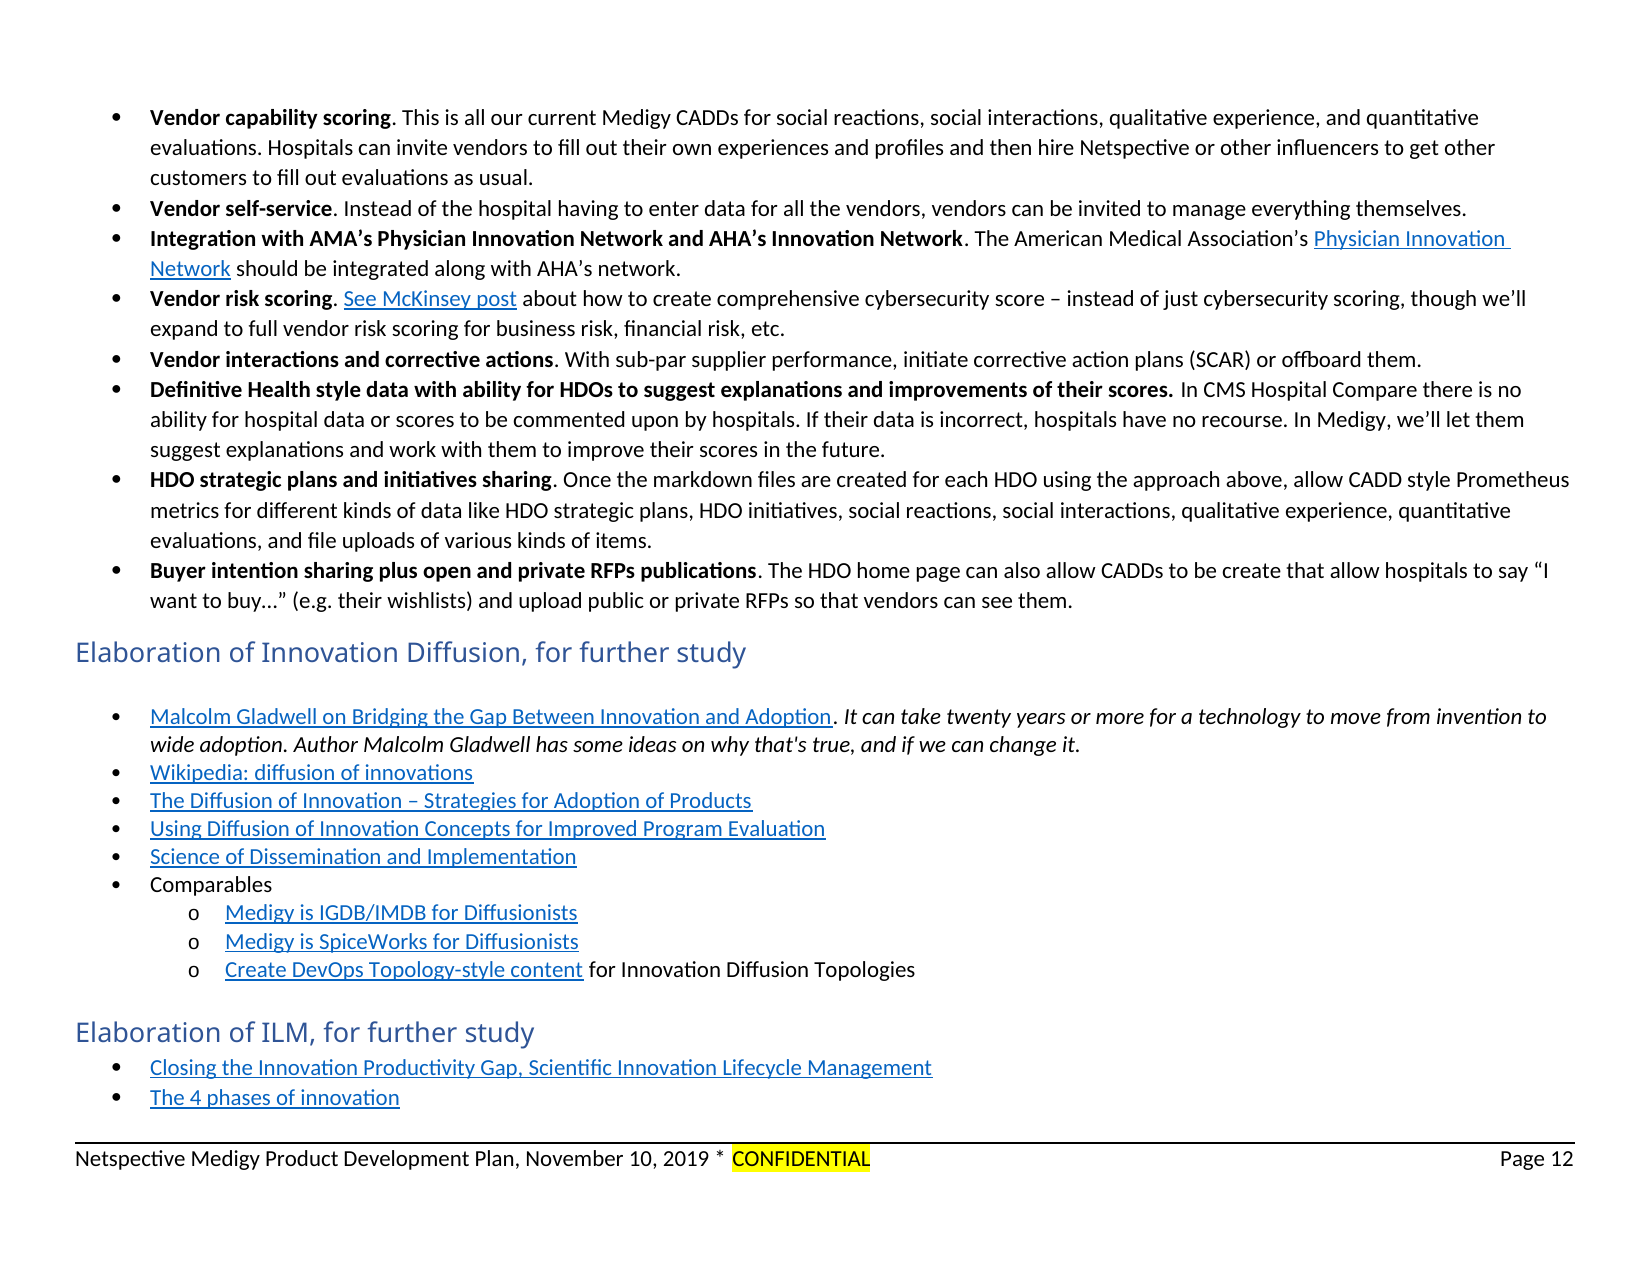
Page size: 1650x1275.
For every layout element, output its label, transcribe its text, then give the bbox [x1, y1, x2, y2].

list The Diffusion of Innovation – Strategies for Adoption of Products [112, 844, 1575, 873]
list Buyer intention sharing plus open and private RFPs publications. The HDO home page can also allow CADDs to be create that allow hospitals to say “I want to buy…” (e.g. their wishlists) and upload public or private RFPs so that vendors can see them. [112, 556, 1575, 614]
subtitle Elaboration of Innovation Diffusion, for further study [75, 633, 1575, 670]
list Medigy is IGDB/IMDB for Diffusionists [187, 1073, 1575, 1102]
list Malcolm Gladwell on Bridging the Gap Between Innovation and Adoption. It can take twenty years or more for a technology to move from invention to wide adoption. Author Malcolm Gladwell has some ideas on why that's true, and if we can change it. [112, 702, 1575, 758]
list Comparables [112, 1016, 1575, 1044]
list Using Diffusion of Innovation Concepts for Improved Program Evaluation [112, 902, 1575, 930]
list Wikipedia: diffusion of innovations [112, 787, 1575, 815]
list Integration with AMA’s Physician Innovation Network and AHA’s Innovation Network. The American Medical Association’s Physician Innovation Network should be integrated along with AHA’s network. [112, 224, 1575, 282]
list Science of Dissemination and Implementation [112, 959, 1575, 987]
list HDO strategic plans and initiatives sharing. Once the markdown files are created for each HDO using the approach above, allow CADD style Prometheus metrics for different kinds of data like HDO strategic plans, HDO initiatives, social reactions, social interactions, qualitative experience, quantitative evaluations, and file uploads of various kinds of items. [112, 466, 1575, 554]
list Vendor self-service. Instead of the hospital having to enter data for all the vendors, vendors can be invited to manage everything themselves. [112, 194, 1575, 222]
list Definitive Health style data with ability for HDOs to suggest explanations and improvements of their scores. In CMS Hospital Compare there is no ability for hospital data or scores to be commented upon by hospitals. If their data is incorrect, hospitals have no recourse. In Medigy, we’ll let them suggest explanations and work with them to improve their scores in the future. [112, 375, 1575, 463]
list Vendor capability scoring. This is all our current Medigy CADDs for social reactions, social interactions, qualitative experience, and quantitative evaluations. Hospitals can invite vendors to fill out their own experiences and profiles and then hire Netspective or other influencers to get other customers to fill out evaluations as usual. [112, 103, 1575, 191]
list Vendor risk scoring. See McKinsey post about how to create comprehensive cybersecurity score – instead of just cybersecurity scoring, though we’ll expand to full vendor risk scoring for business risk, financial risk, etc. [112, 284, 1575, 342]
list Vendor interactions and corrective actions. With sub-par supplier performance, initiate corrective action plans (SCAR) or offboard them. [112, 345, 1575, 373]
